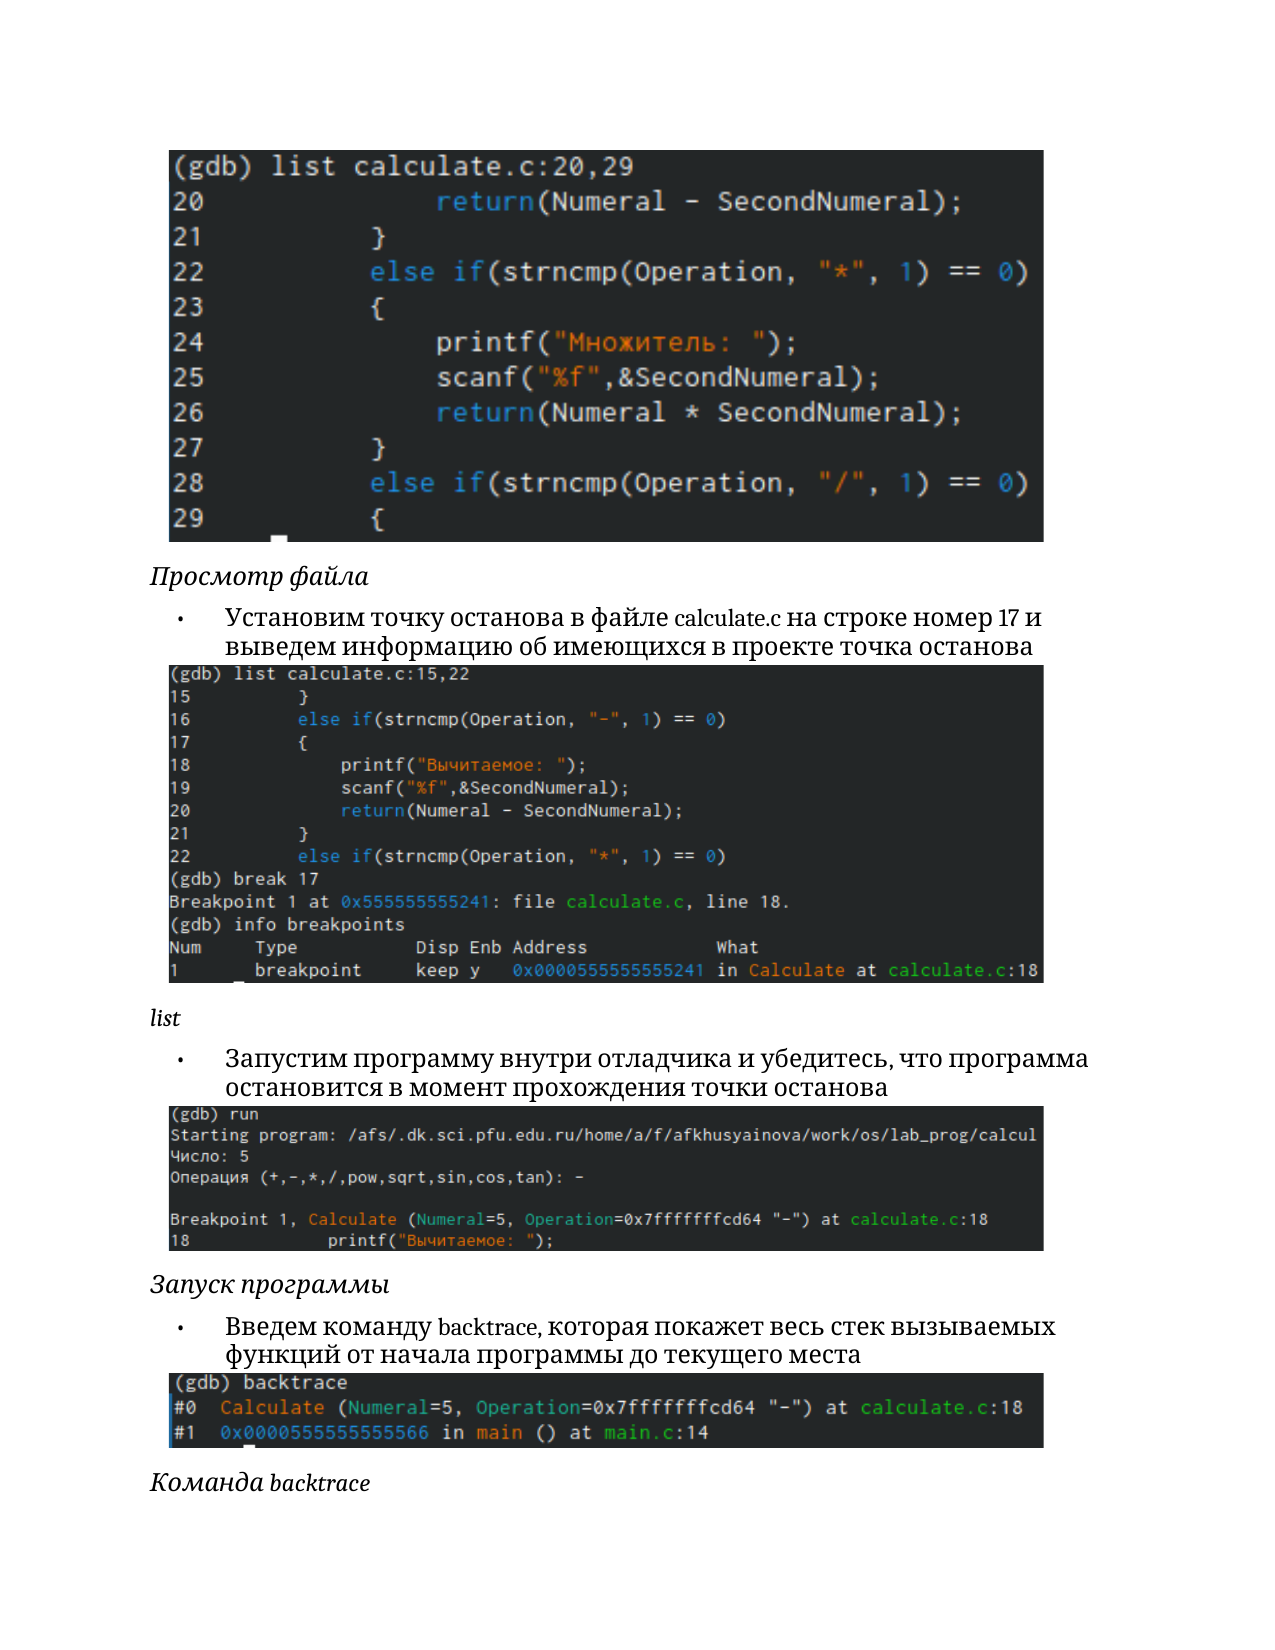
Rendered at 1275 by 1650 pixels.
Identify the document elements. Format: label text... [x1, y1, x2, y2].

text list [150, 1004, 1125, 1033]
picture [168, 150, 1044, 542]
picture [168, 1106, 1044, 1251]
list Запустим программу внутри отладчика и убедитесь, что программа остановится в момент прохождения точки останова [175, 1045, 1125, 1103]
text Просмотр файла [150, 563, 1125, 592]
text Запуск программы [150, 1271, 1125, 1300]
list Установим точку останова в файле calculate.c на строке номер 17 и выведем информацию об имеющихся в проекте точка останова [175, 604, 1125, 662]
text Команда backtrace [150, 1468, 1125, 1497]
list Введем команду backtrace, которая покажет весь стек вызываемых функций от начала программы до текущего места [175, 1312, 1125, 1370]
picture [168, 665, 1044, 983]
picture [168, 1373, 1044, 1448]
